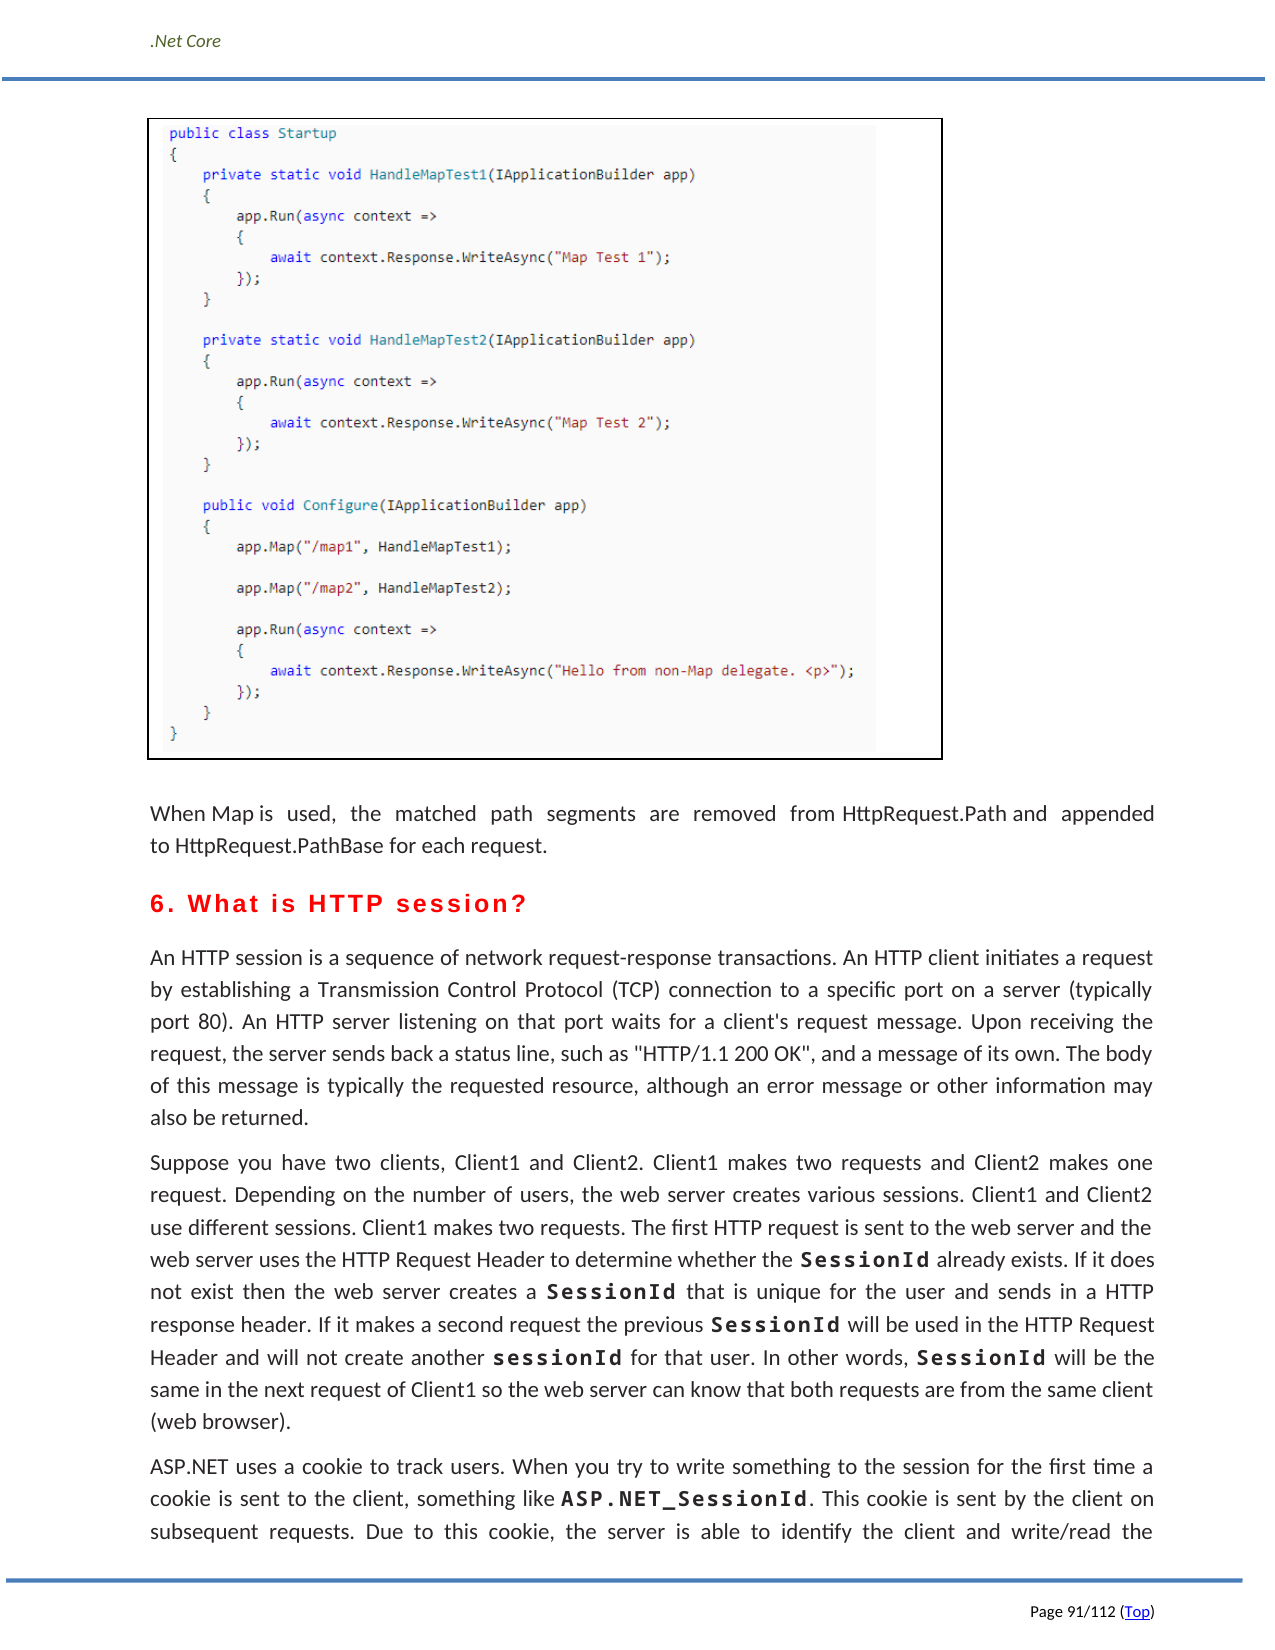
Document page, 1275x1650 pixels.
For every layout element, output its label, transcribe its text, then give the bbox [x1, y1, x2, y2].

text An HTTP session is a sequence of network request-response transactions. An HTTP client initiates a request by establishing a Transmission Control Protocol (TCP) connection to a specific port on a server (typically port 80). An HTTP server listening on that port waits for a client's request message. Upon receiving the request, the server sends back a status line, such as "HTTP/1.1 200 OK", and a message of its own. The body of this message is typically the requested resource, although an error message or other information may also be returned. [150, 943, 1155, 1132]
text Suppose you have two clients, Client1 and Client2. Client1 makes two requests and Client2 makes one request. Depending on the number of users, the web server creates various sessions. Client1 and Client2 use different sessions. Client1 makes two requests. The first HTTP request is sent to the web server and the web server uses the HTTP Request Header to determine whether the SessionId already exists. If it does not exist then the web server creates a SessionId that is unique for the user and sends in a HTTP response header. If it makes a second request the previous SessionId will be used in the HTTP Request Header and will not create another sessionId for that user. In other words, SessionId will be the same in the next request of Client1 so the web server can know that both requests are from the same client (web browser). [150, 1148, 1155, 1435]
list What is HTTP session? [150, 889, 1155, 918]
picture [163, 125, 877, 752]
text When Map is used, the matched path segments are removed from HttpRequest.Path and appended to HttpRequest.PathBase for each request. [150, 799, 1155, 860]
